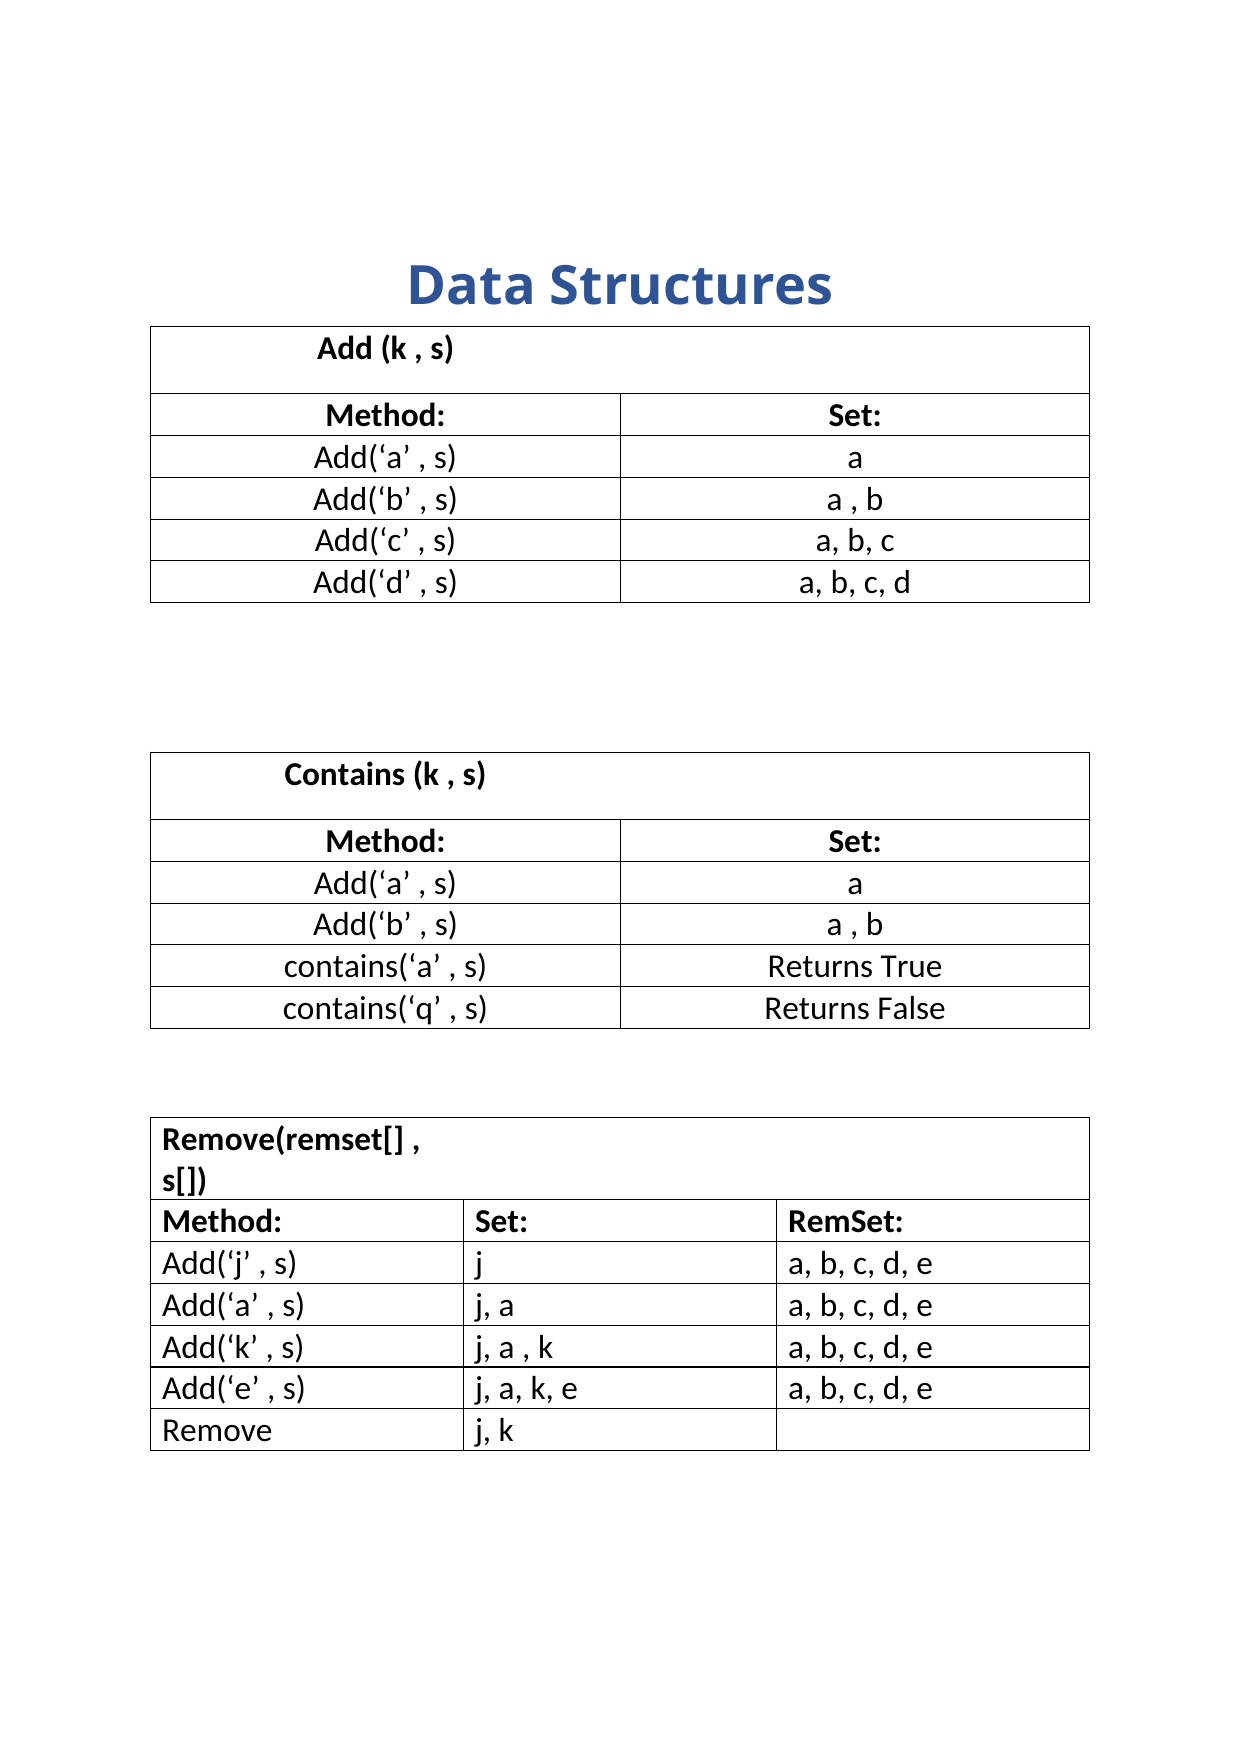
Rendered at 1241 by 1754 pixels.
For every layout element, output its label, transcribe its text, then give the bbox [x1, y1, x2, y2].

table_header [777, 1118, 1089, 1199]
subtitle Data Structures [150, 246, 1090, 320]
table_cell a, b, c, d, e [777, 1368, 1089, 1408]
table_cell j, a, k, e [464, 1368, 776, 1408]
table_cell Add(‘b’ , s) [151, 478, 620, 518]
table_cell [777, 1409, 1089, 1450]
table_cell Add(‘a’ , s) [151, 862, 620, 902]
table_cell a , b [621, 478, 1089, 518]
table_cell Add(‘d’ , s) [151, 561, 620, 602]
table_cell contains(‘q’ , s) [151, 987, 620, 1028]
table_cell RemSet: [777, 1200, 1089, 1241]
table_cell a [621, 436, 1089, 477]
table_cell Add(‘c’ , s) [151, 520, 620, 560]
table_cell Set: [621, 820, 1089, 861]
table_cell j, a [464, 1284, 776, 1324]
table_cell Method: [151, 820, 620, 861]
table_cell Add(‘k’ , s) [151, 1326, 463, 1366]
table_cell a, b, c, d [621, 561, 1089, 602]
table_header Contains (k , s) [151, 753, 620, 819]
table_cell Set: [621, 394, 1089, 435]
table_header Add (k , s) [151, 327, 620, 393]
table_cell Remove [151, 1409, 463, 1450]
table_cell a [621, 862, 1089, 902]
table_cell Method: [151, 1200, 463, 1241]
table_cell a, b, c, d, e [777, 1284, 1089, 1324]
table_cell j, a , k [464, 1326, 776, 1366]
table_header Remove(remset[] , s[]) [151, 1118, 463, 1199]
table_cell a , b [621, 904, 1089, 944]
table_cell Method: [151, 394, 620, 435]
table_header [464, 1118, 777, 1199]
table_cell a, b, c [621, 520, 1089, 560]
table_cell a, b, c, d, e [777, 1326, 1089, 1366]
table_header [620, 753, 1089, 819]
table_cell Add(‘a’ , s) [151, 436, 620, 477]
table_cell contains(‘a’ , s) [151, 945, 620, 986]
table_cell Returns False [621, 987, 1089, 1028]
table_header [620, 327, 1089, 393]
table_cell Add(‘j’ , s) [151, 1242, 463, 1283]
table_cell a, b, c, d, e [777, 1242, 1089, 1283]
table_cell Returns True [621, 945, 1089, 986]
table_cell Add(‘e’ , s) [151, 1368, 463, 1408]
table_cell j [464, 1242, 776, 1283]
table_cell Set: [464, 1200, 776, 1241]
table_cell Add(‘a’ , s) [151, 1284, 463, 1324]
table_cell Add(‘b’ , s) [151, 904, 620, 944]
table_cell j, k [464, 1409, 776, 1450]
